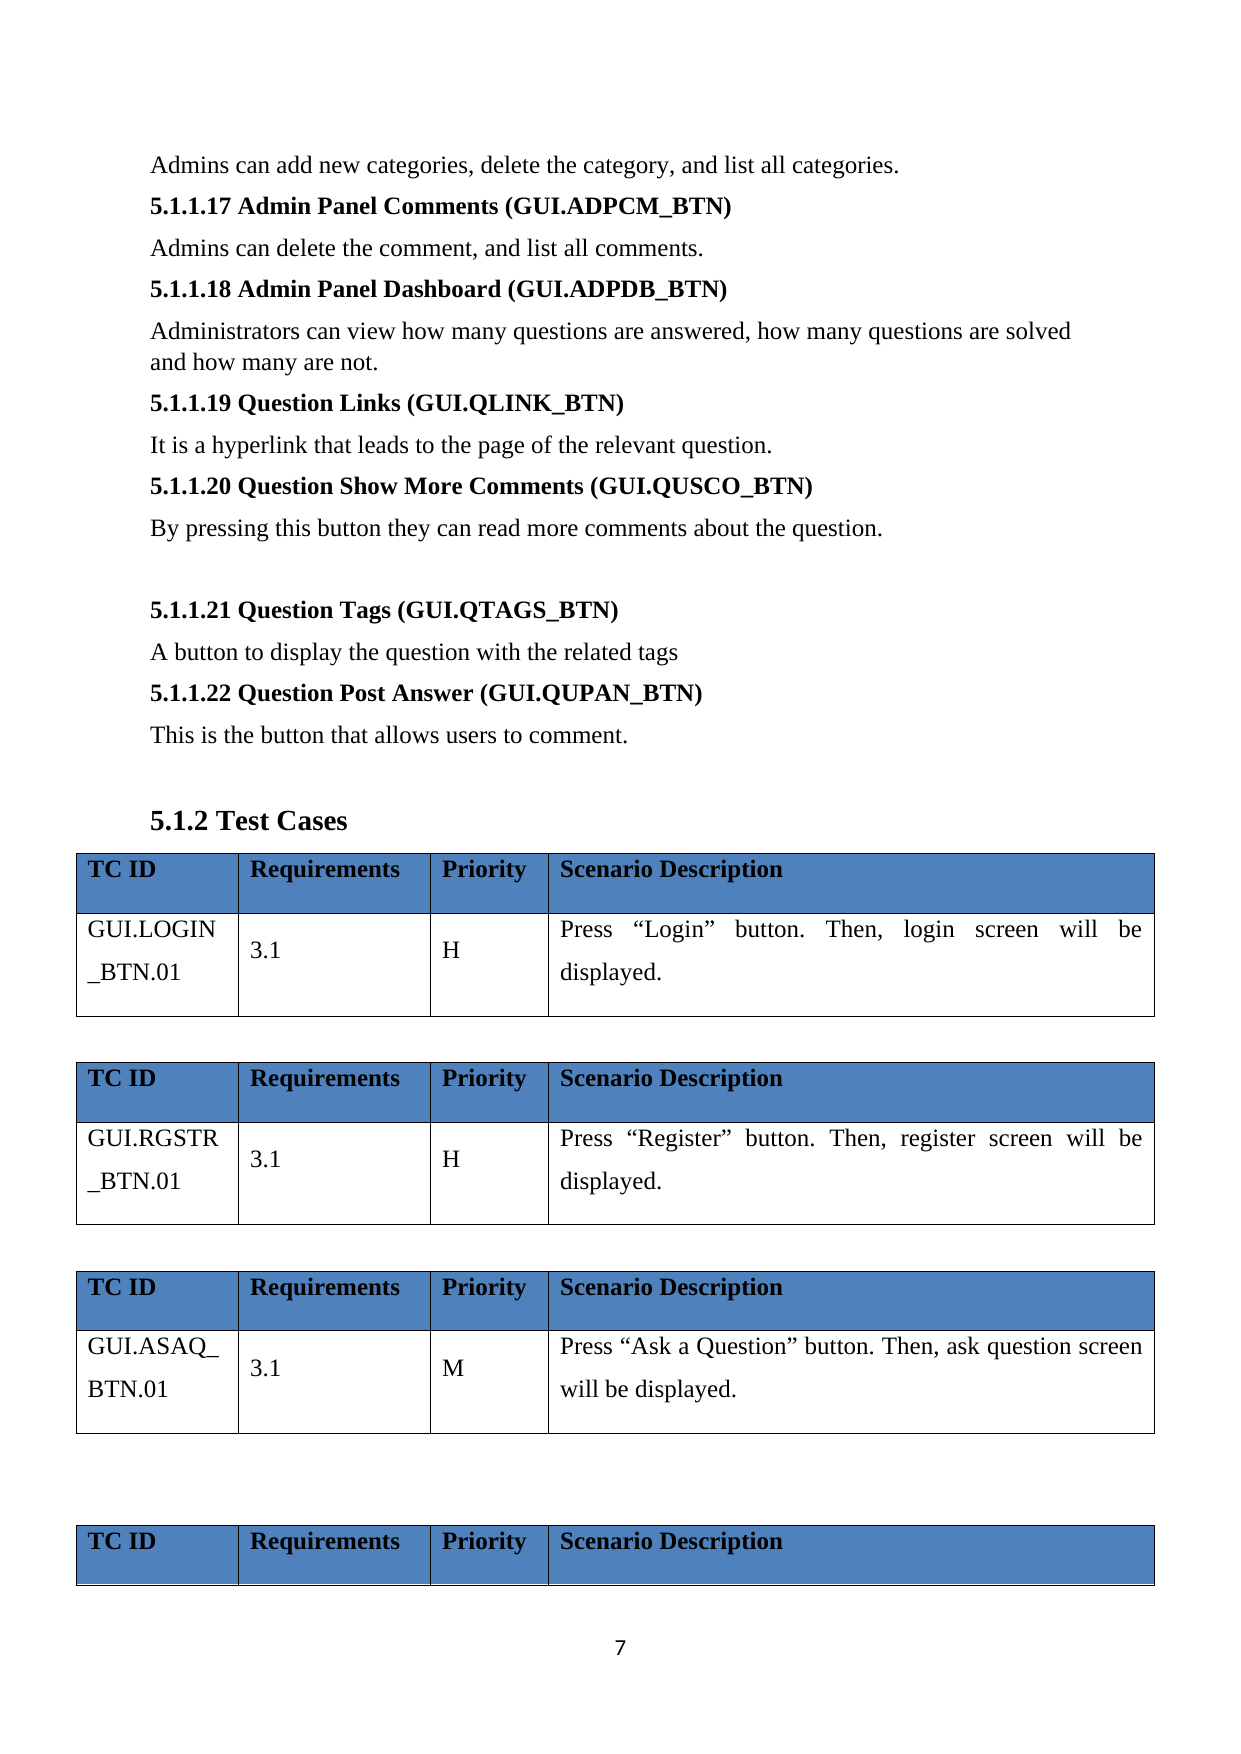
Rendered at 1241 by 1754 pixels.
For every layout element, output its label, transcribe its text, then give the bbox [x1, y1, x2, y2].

table_header TC ID [77, 1526, 238, 1584]
table_header Priority [431, 1526, 548, 1584]
table_header Priority [431, 854, 548, 913]
table_cell 3.1 [239, 914, 430, 1016]
table_header TC ID [77, 1063, 238, 1122]
table_cell GUI.LOGIN_BTN.01 [77, 914, 238, 1016]
table_header Scenario Description [549, 854, 1154, 913]
table_header Priority [431, 1063, 548, 1122]
table_header Requirements [239, 1272, 430, 1330]
text Administrators can view how many questions are answered, how many questions are solved and how many are not. [150, 316, 1090, 376]
table_cell H [431, 914, 548, 1016]
text This is the button that allows users to comment. [150, 720, 1090, 749]
text 5.1.1.22 Question Post Answer (GUI.QUPAN_BTN) [150, 678, 1090, 707]
text It is a hyperlink that leads to the page of the relevant question. [150, 430, 1090, 458]
table_cell GUI.RGSTR_BTN.01 [77, 1123, 238, 1224]
text Admins can delete the comment, and list all comments. [150, 233, 1090, 262]
text Admins can add new categories, delete the category, and list all categories. [150, 150, 1090, 179]
table_cell 3.1 [239, 1331, 430, 1433]
text 5.1.1.17 Admin Panel Comments (GUI.ADPCM_BTN) [150, 191, 1090, 220]
text By pressing this button they can read more comments about the question. [150, 513, 1090, 541]
table_cell Press “Ask a Question” button. Then, ask question screen will be displayed. [549, 1331, 1154, 1433]
table_cell H [431, 1123, 548, 1224]
table_header TC ID [77, 1272, 238, 1330]
table_header Requirements [239, 1063, 430, 1122]
table_cell GUI.ASAQ_BTN.01 [77, 1331, 238, 1433]
table_cell 3.1 [239, 1123, 430, 1224]
table_header TC ID [77, 854, 238, 913]
table_header Requirements [239, 854, 430, 913]
text 5.1.1.20 Question Show More Comments (GUI.QUSCO_BTN) [150, 471, 1090, 500]
table_cell M [431, 1331, 548, 1433]
table_header Priority [431, 1272, 548, 1330]
table_header Scenario Description [549, 1272, 1154, 1330]
text A button to display the question with the related tags [150, 637, 1090, 666]
table_cell Press “Register” button. Then, register screen will be displayed. [549, 1123, 1154, 1224]
text 5.1.1.18 Admin Panel Dashboard (GUI.ADPDB_BTN) [150, 274, 1090, 303]
table_cell Press “Login” button. Then, login screen will be displayed. [549, 914, 1154, 1016]
table_header Requirements [239, 1526, 430, 1584]
table_header Scenario Description [549, 1063, 1154, 1122]
subtitle 5.1.2 Test Cases [150, 803, 1090, 836]
table_header Scenario Description [549, 1526, 1154, 1584]
text 5.1.1.21 Question Tags (GUI.QTAGS_BTN) [150, 596, 1090, 624]
text 5.1.1.19 Question Links (GUI.QLINK_BTN) [150, 388, 1090, 417]
